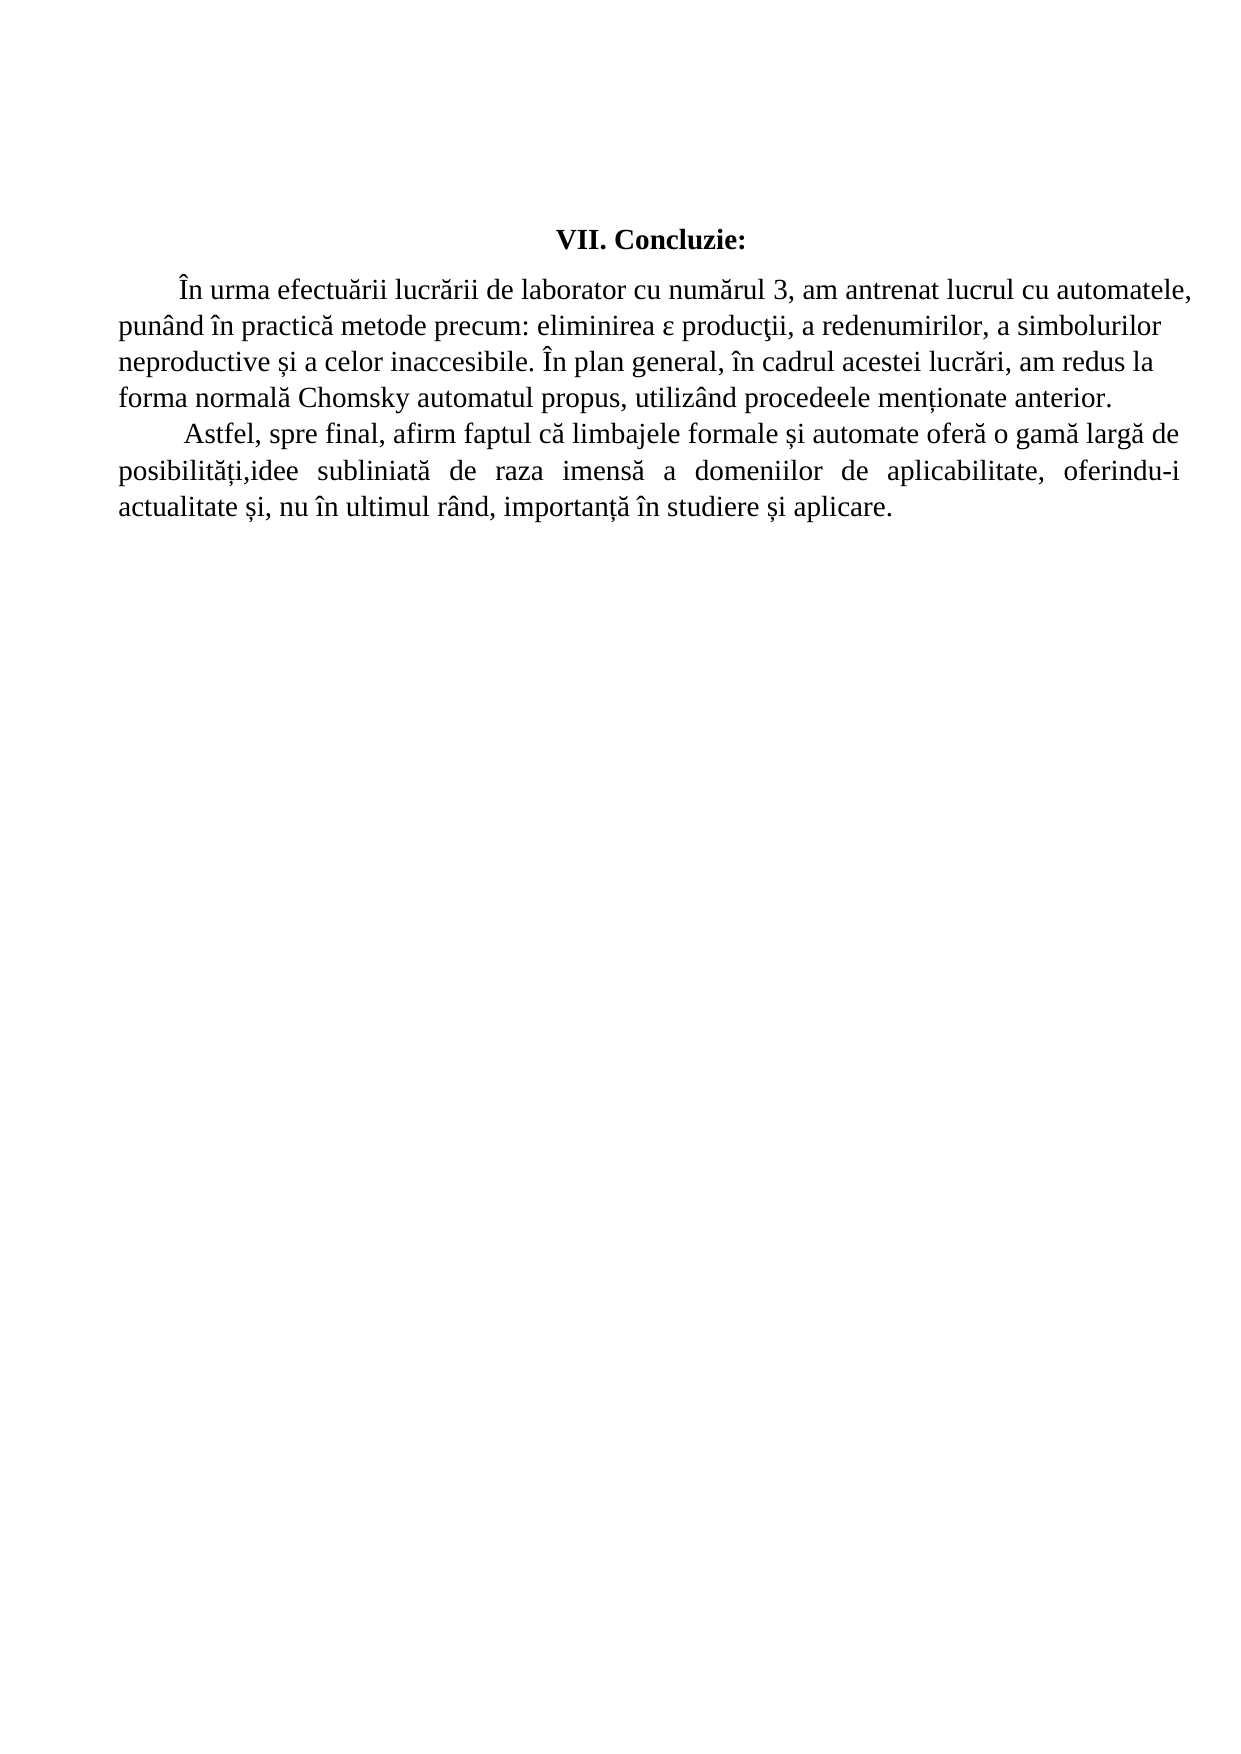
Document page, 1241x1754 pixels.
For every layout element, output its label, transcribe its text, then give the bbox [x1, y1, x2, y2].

text Astfel, spre final, afirm faptul că limbajele formale și automate oferă o gamă largă de posibilități,idee subliniată de raza imensă a domeniilor de aplicabilitate, oferindu-i actualitate și, nu în ultimul rând, importanță în studiere și aplicare. [118, 417, 1181, 522]
subtitle VII. Concluzie: [483, 222, 1181, 255]
text În urma efectuării lucrării de laborator cu numărul 3, am antrenat lucrul cu automatele, punând în practică metode precum: eliminirea ε producţii, a redenumirilor, a simbolurilor neproductive și a celor inaccesibile. În plan general, în cadrul acestei lucrări, am redus la forma normală Chomsky automatul propus, utilizând procedeele menționate anterior. [118, 272, 1181, 414]
